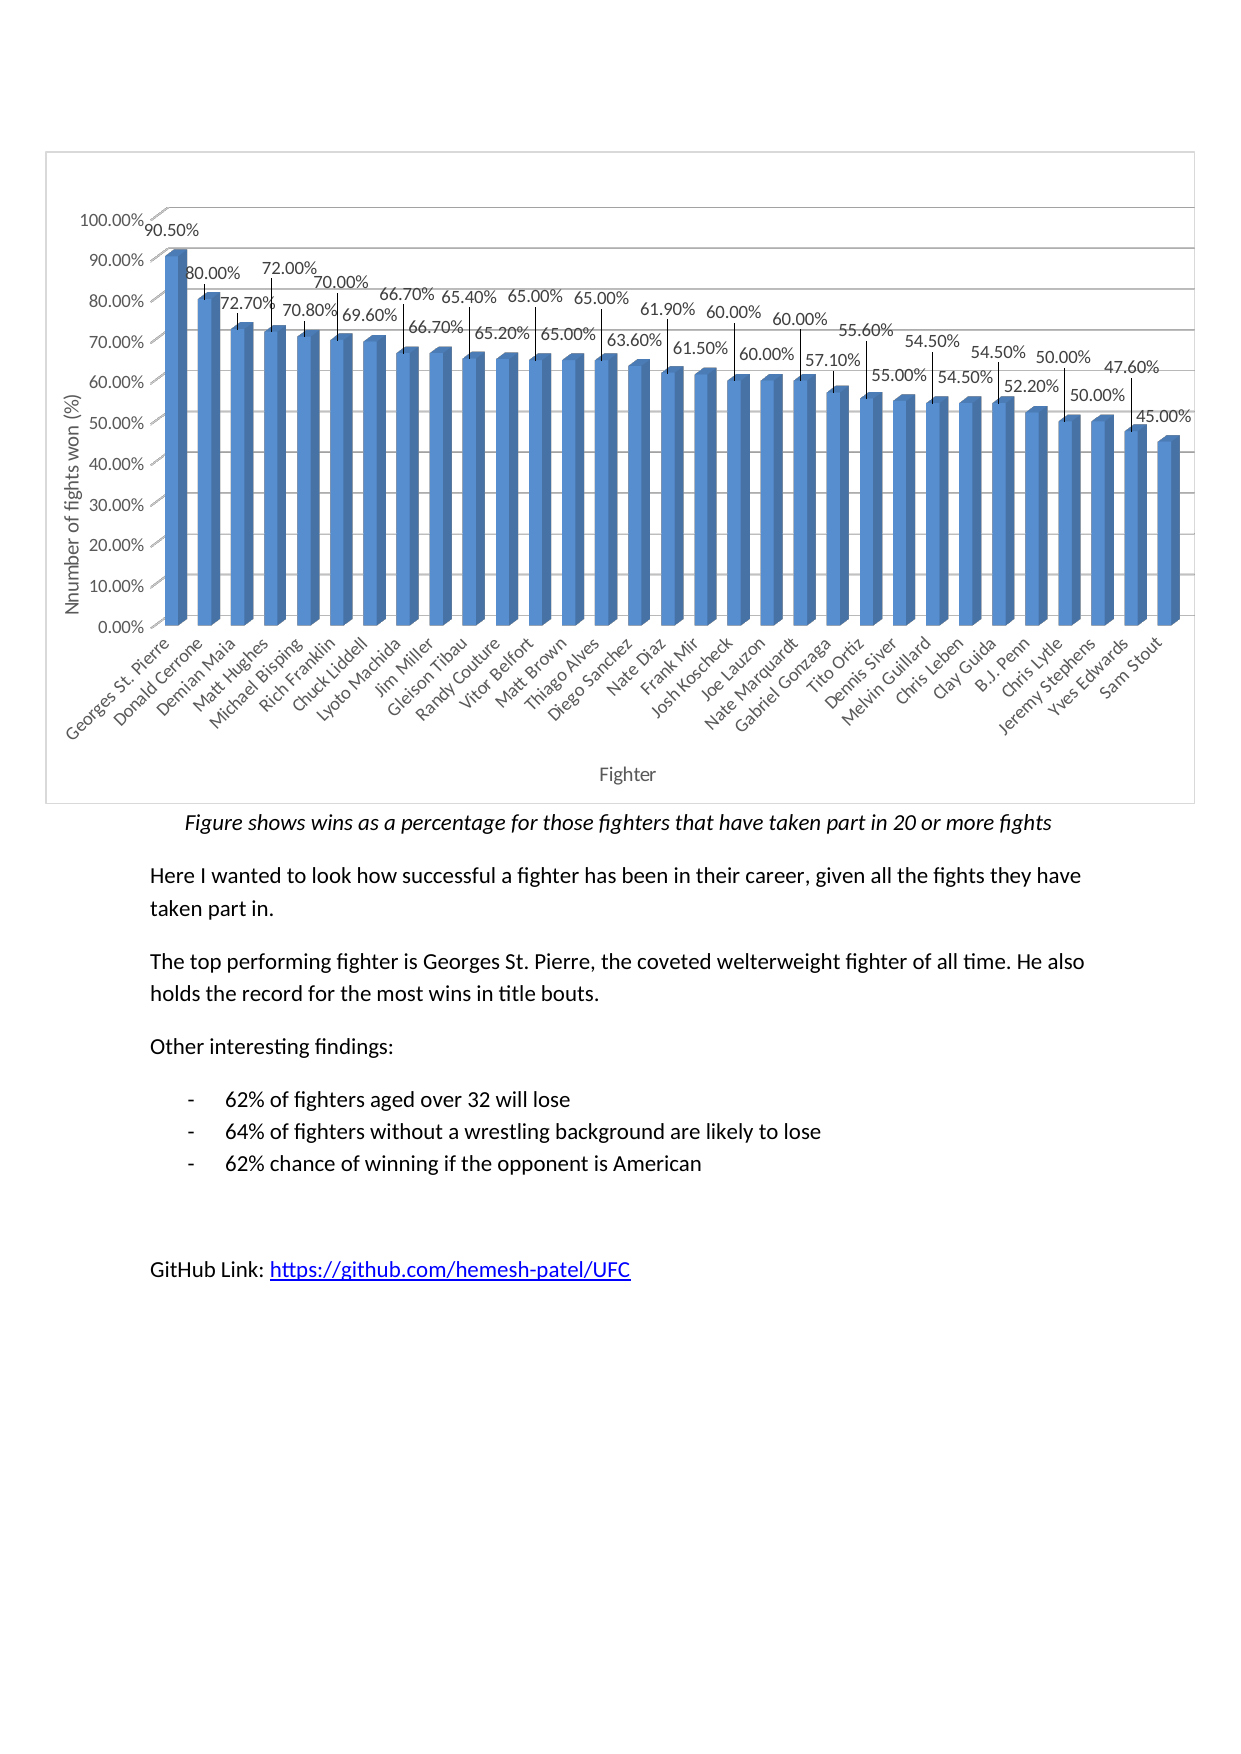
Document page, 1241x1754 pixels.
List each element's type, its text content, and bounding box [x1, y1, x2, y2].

list 62% of fighters aged over 32 will lose [187, 1085, 1090, 1113]
text Figure shows wins as a percentage for those fighters that have taken part in 20 or more fights [150, 804, 1090, 837]
text Here I wanted to look how successful a fighter has been in their career, given all the fights they have taken part in. [150, 862, 1090, 922]
text The top performing fighter is Georges St. Pierre, the coveted welterweight fighter of all time. He also holds the record for the most wins in title bouts. [150, 947, 1090, 1007]
text Other interesting findings: [150, 1032, 1090, 1060]
list 62% chance of winning if the opponent is American [187, 1149, 1090, 1177]
list 64% of fighters without a wrestling background are likely to lose [187, 1117, 1090, 1145]
text GitHub Link: https://github.com/hemesh-patel/UFC [150, 1255, 1090, 1283]
